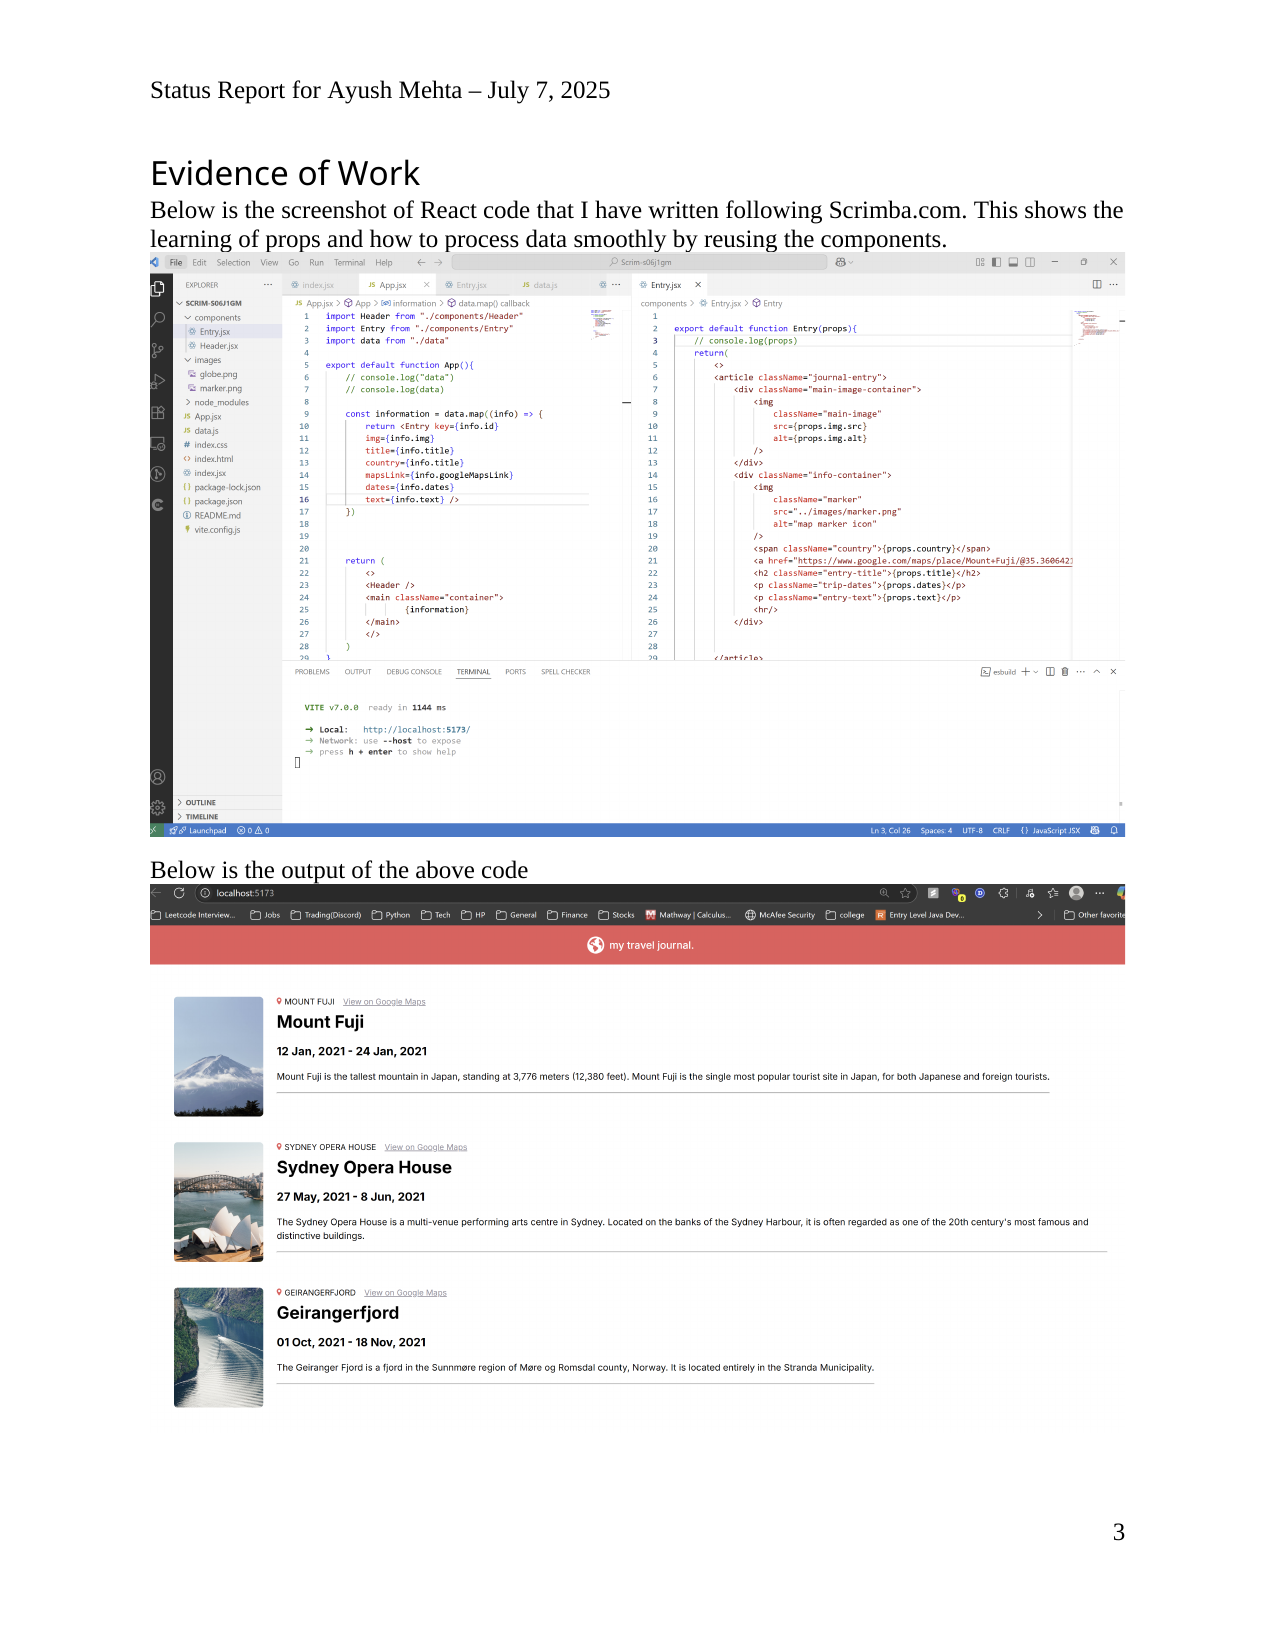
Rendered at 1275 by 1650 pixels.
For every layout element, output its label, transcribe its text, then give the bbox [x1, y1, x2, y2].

subtitle Evidence of Work [150, 150, 1125, 195]
text Below is the output of the above code [150, 855, 1125, 884]
picture [150, 884, 1125, 1433]
picture [150, 252, 1125, 837]
text Below is the screenshot of React code that I have written following Scrimba.com. This shows the learning of props and how to process data smoothly by reusing the components. [150, 195, 1125, 252]
